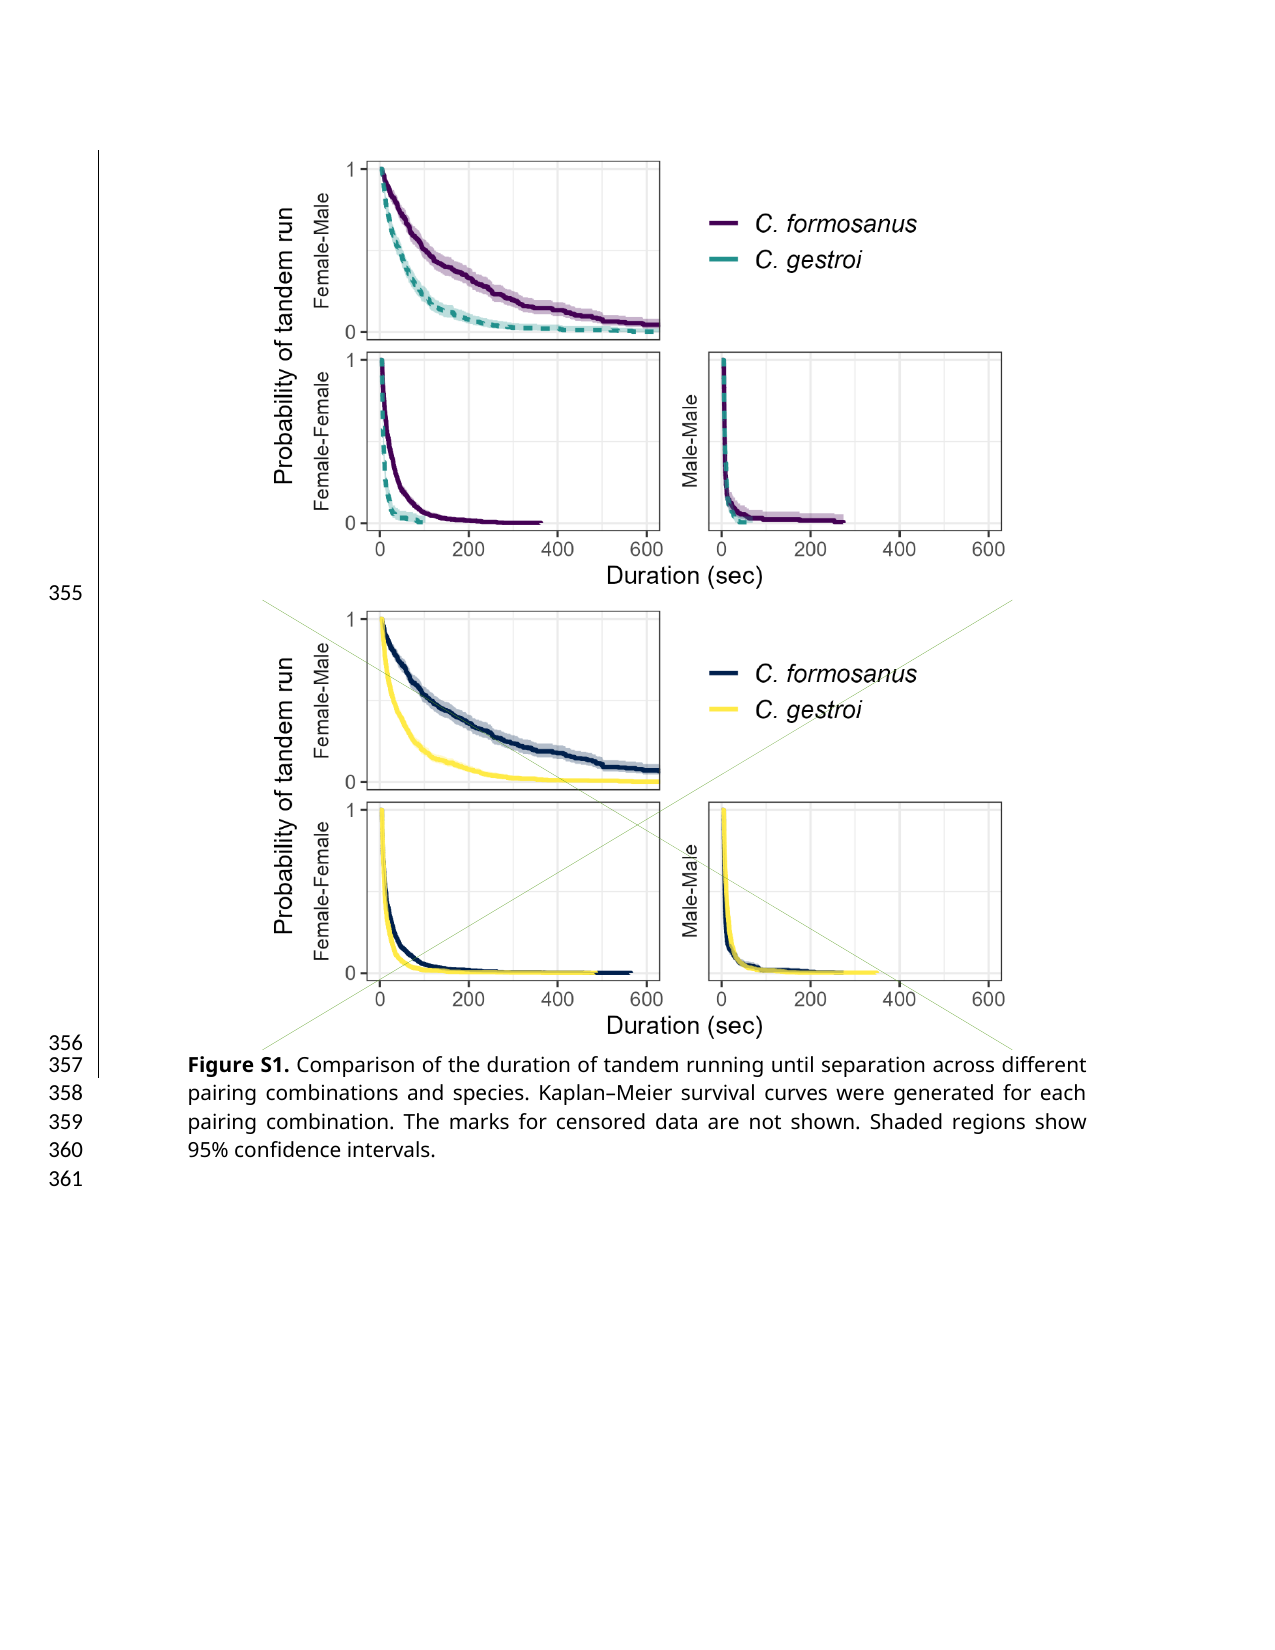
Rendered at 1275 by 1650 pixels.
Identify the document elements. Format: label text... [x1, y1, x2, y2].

picture [262, 150, 1013, 824]
picture [640, 601, 1013, 1049]
picture [262, 601, 635, 1049]
text Figure S1. Comparison of the duration of tandem running until separation across different pairing combinations and species. Kaplan–Meier survival curves were generated for each pairing combination. The marks for censored data are not shown. Shaded regions show 95% confidence intervals. [187, 1050, 1087, 1164]
picture [265, 826, 1010, 1050]
